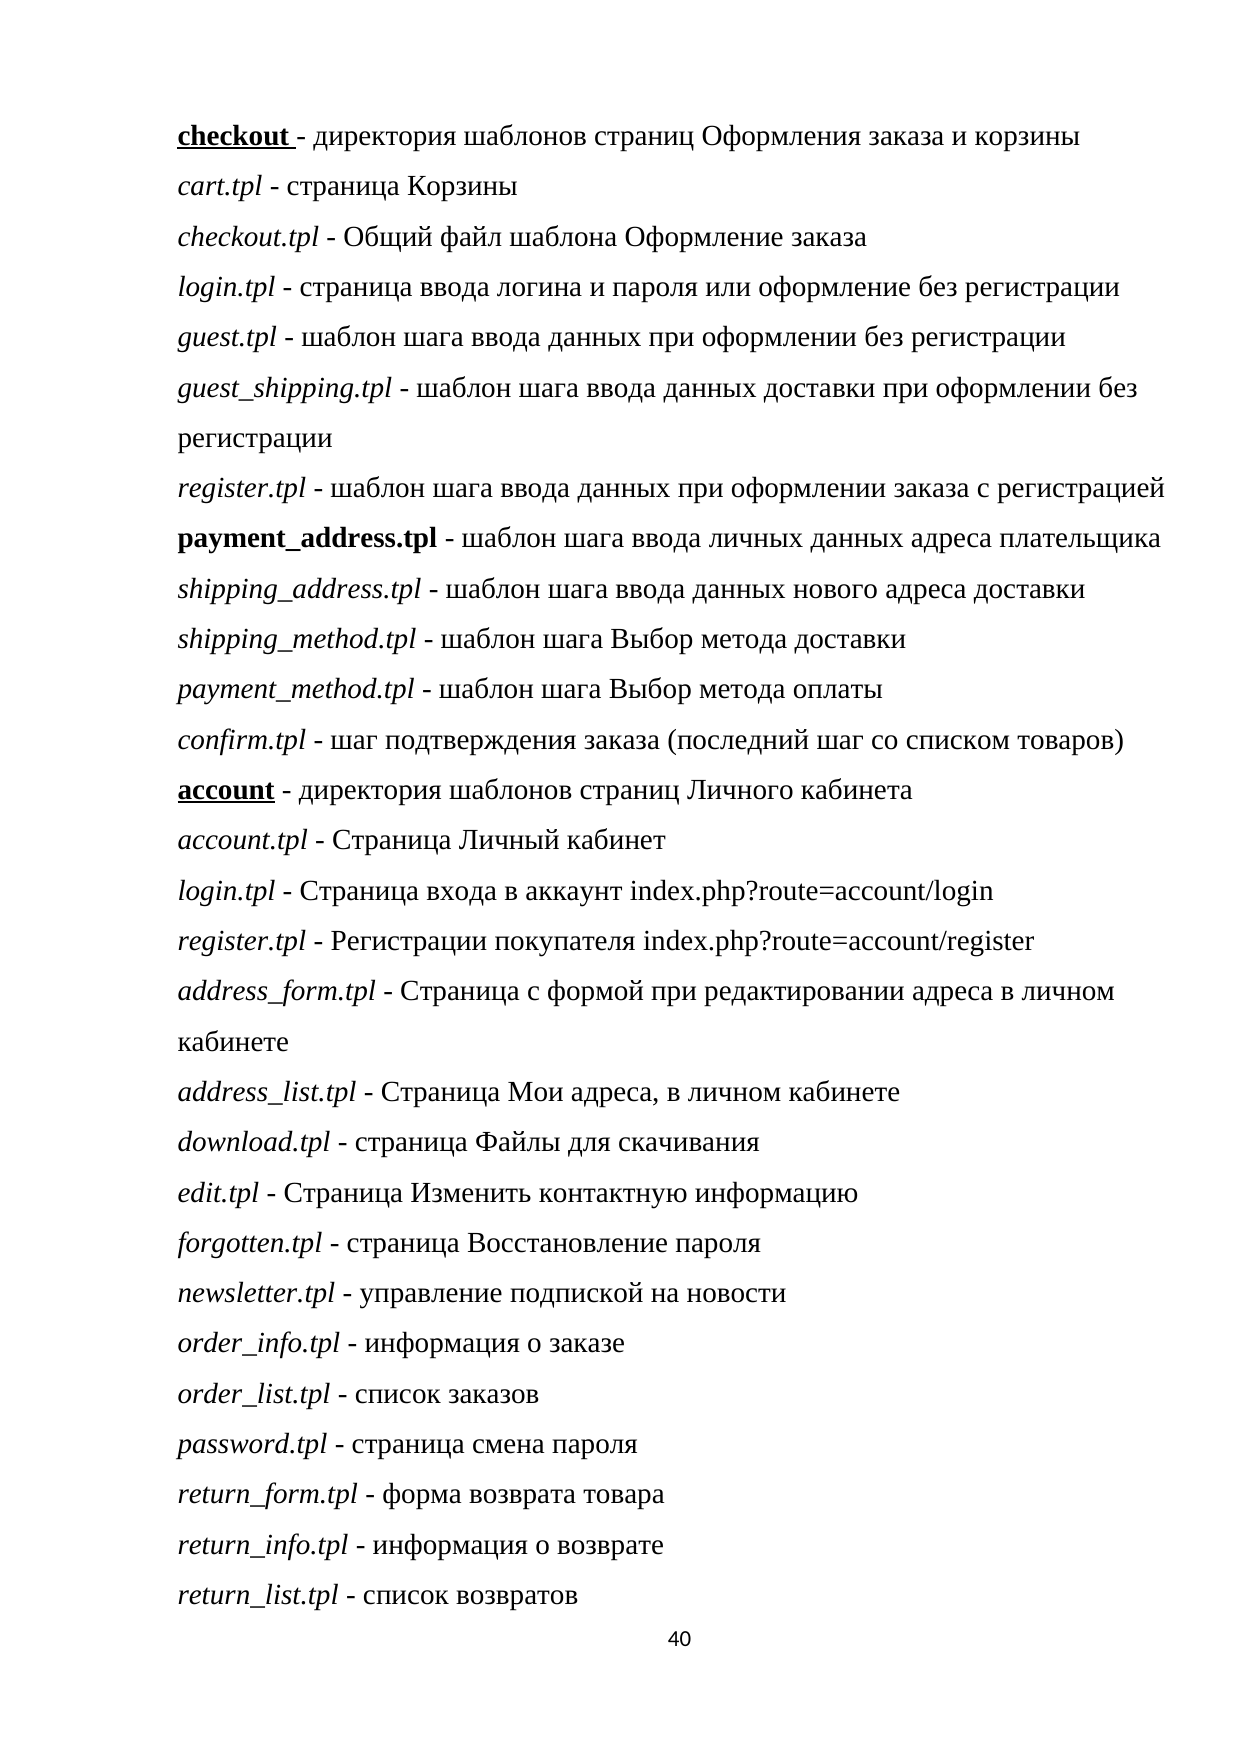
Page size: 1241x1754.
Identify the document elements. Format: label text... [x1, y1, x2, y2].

text password.tpl - страница смена пароля [177, 1426, 1181, 1460]
text newsletter.tpl - управление подпиской на новости [177, 1275, 1181, 1309]
text account - директория шаблонов страниц Личного кабинета [177, 772, 1181, 806]
text cart.tpl - страница Корзины [177, 168, 1181, 202]
text return_info.tpl - информация о возврате [177, 1527, 1181, 1560]
text edit.tpl - Страница Изменить контактную информацию [177, 1175, 1181, 1208]
text address_form.tpl - Страница с формой при редактировании адреса в личном кабинете [177, 973, 1181, 1057]
text account.tpl - Страница Личный кабинет [177, 822, 1181, 856]
text guest_shipping.tpl - шаблон шага ввода данных доставки при оформлении без регистрации [177, 370, 1181, 453]
text login.tpl - Страница входа в аккаунт index.php?route=account/login [177, 873, 1181, 906]
text checkout.tpl - Общий файл шаблона Оформление заказа [177, 219, 1181, 252]
text order_list.tpl - список заказов [177, 1376, 1181, 1409]
text return_form.tpl - форма возврата товара [177, 1477, 1181, 1510]
text confirm.tpl - шаг подтверждения заказа (последний шаг со списком товаров) [177, 722, 1181, 755]
text address_list.tpl - Страница Мои адреса, в личном кабинете [177, 1074, 1181, 1108]
text order_info.tpl - информация о заказе [177, 1326, 1181, 1359]
text payment_method.tpl - шаблон шага Выбор метода оплаты [177, 672, 1181, 705]
text checkout - директория шаблонов страниц Оформления заказа и корзины [177, 118, 1181, 152]
text download.tpl - страница Файлы для скачивания [177, 1124, 1181, 1158]
text register.tpl - Регистрации покупателя index.php?route=account/register [177, 923, 1181, 957]
text shipping_method.tpl - шаблон шага Выбор метода доставки [177, 621, 1181, 655]
text guest.tpl - шаблон шага ввода данных при оформлении без регистрации [177, 319, 1181, 353]
text forgotten.tpl - страница Восстановление пароля [177, 1225, 1181, 1258]
text login.tpl - страница ввода логина и пароля или оформление без регистрации [177, 269, 1181, 303]
text register.tpl - шаблон шага ввода данных при оформлении заказа с регистрацией [177, 470, 1181, 504]
text shipping_address.tpl - шаблон шага ввода данных нового адреса доставки [177, 571, 1181, 604]
text payment_address.tpl - шаблон шага ввода личных данных адреса плательщика [177, 521, 1181, 554]
text return_list.tpl - список возвратов [177, 1577, 1181, 1611]
